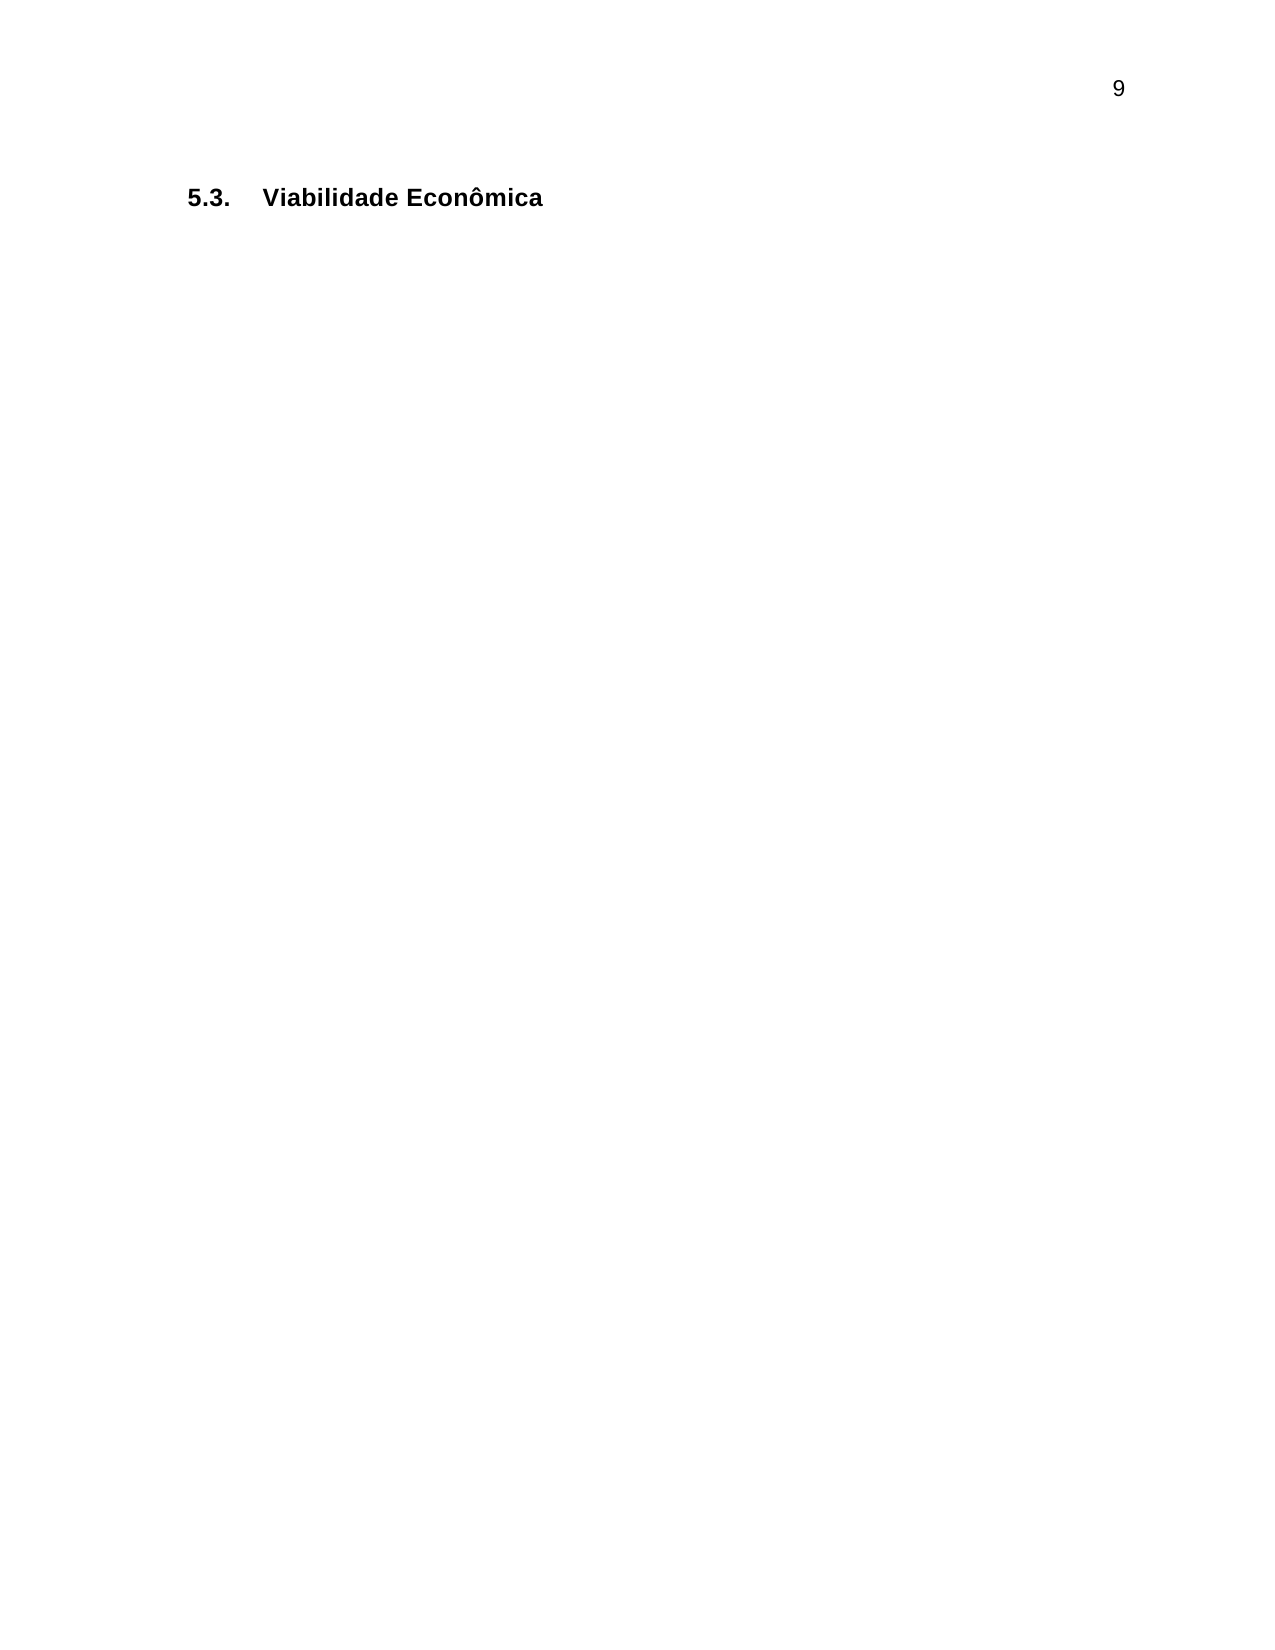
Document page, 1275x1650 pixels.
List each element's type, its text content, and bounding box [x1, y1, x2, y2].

subtitle Viabilidade Econômica [187, 183, 1125, 212]
